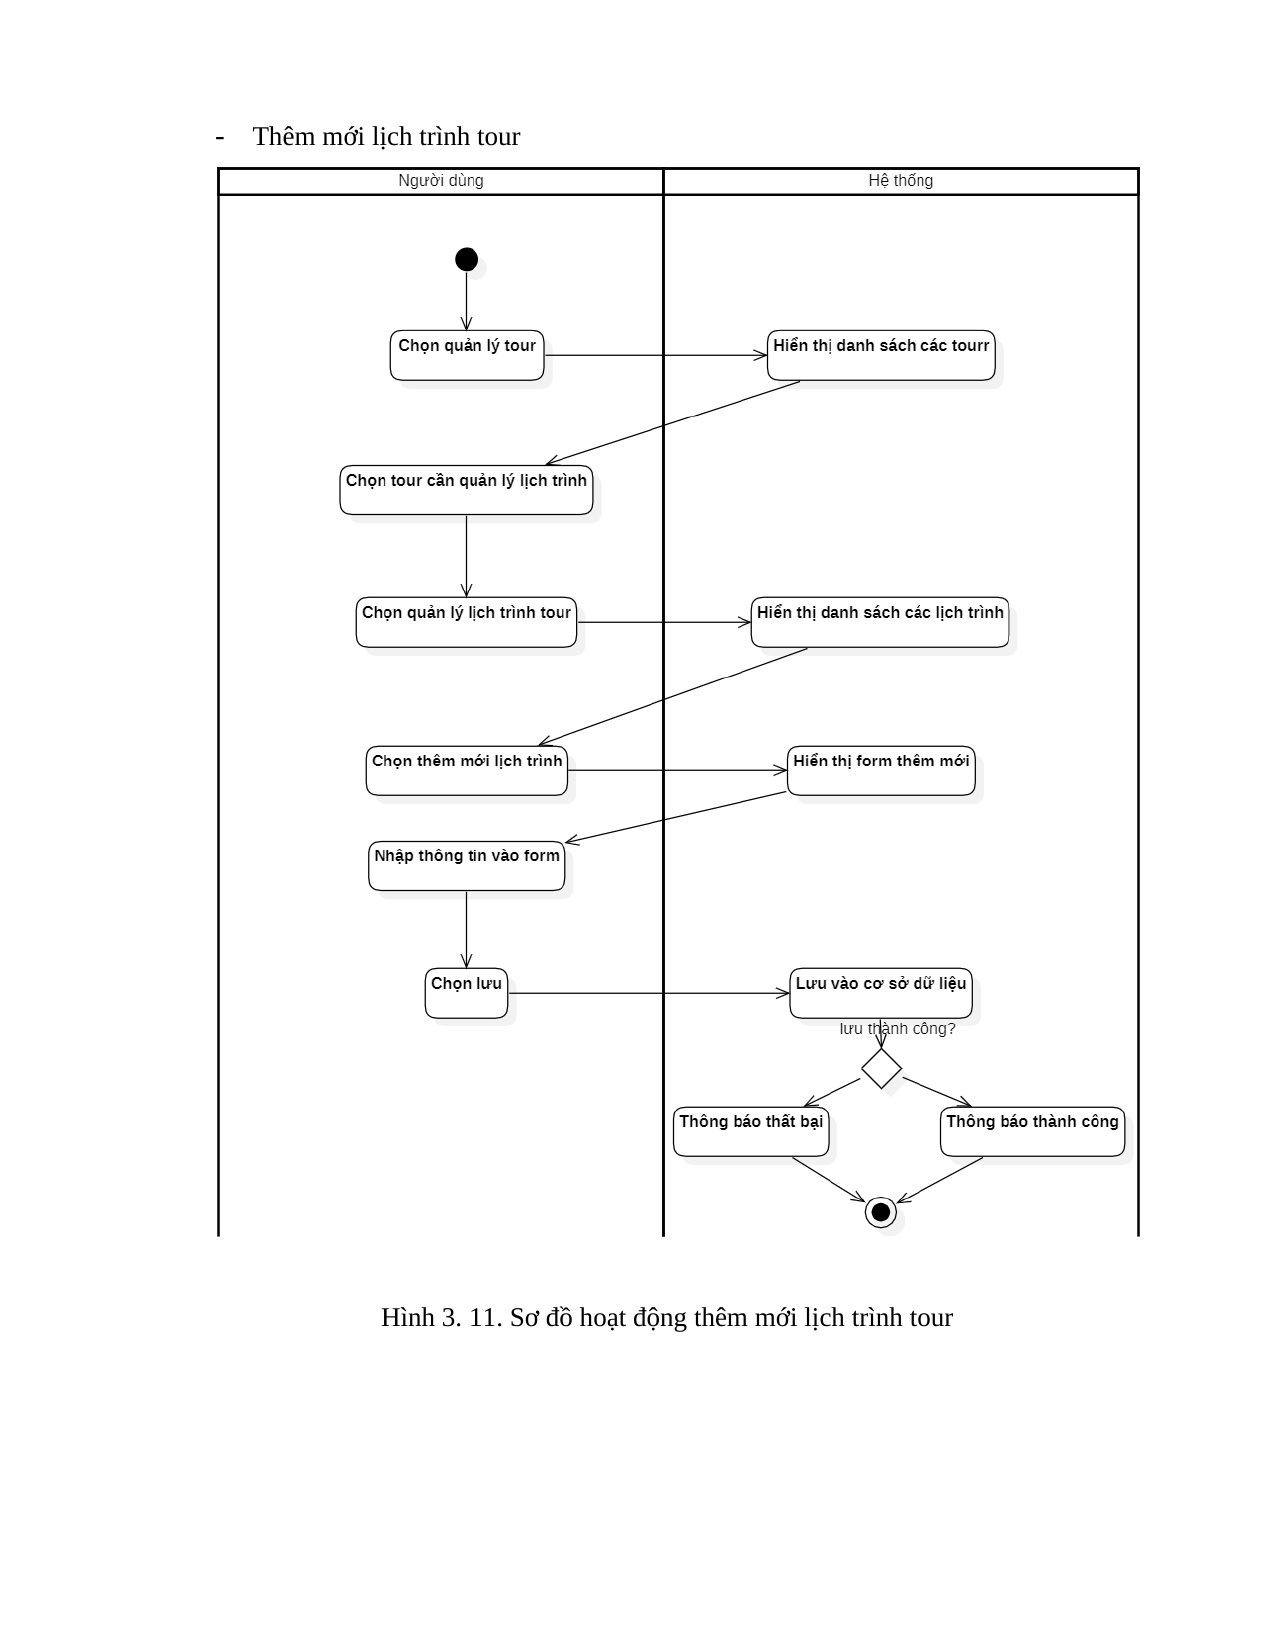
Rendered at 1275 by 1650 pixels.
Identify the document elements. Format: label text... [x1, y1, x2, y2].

picture [206, 156, 1187, 1285]
list Thêm mới lịch trình tour [215, 118, 1157, 152]
